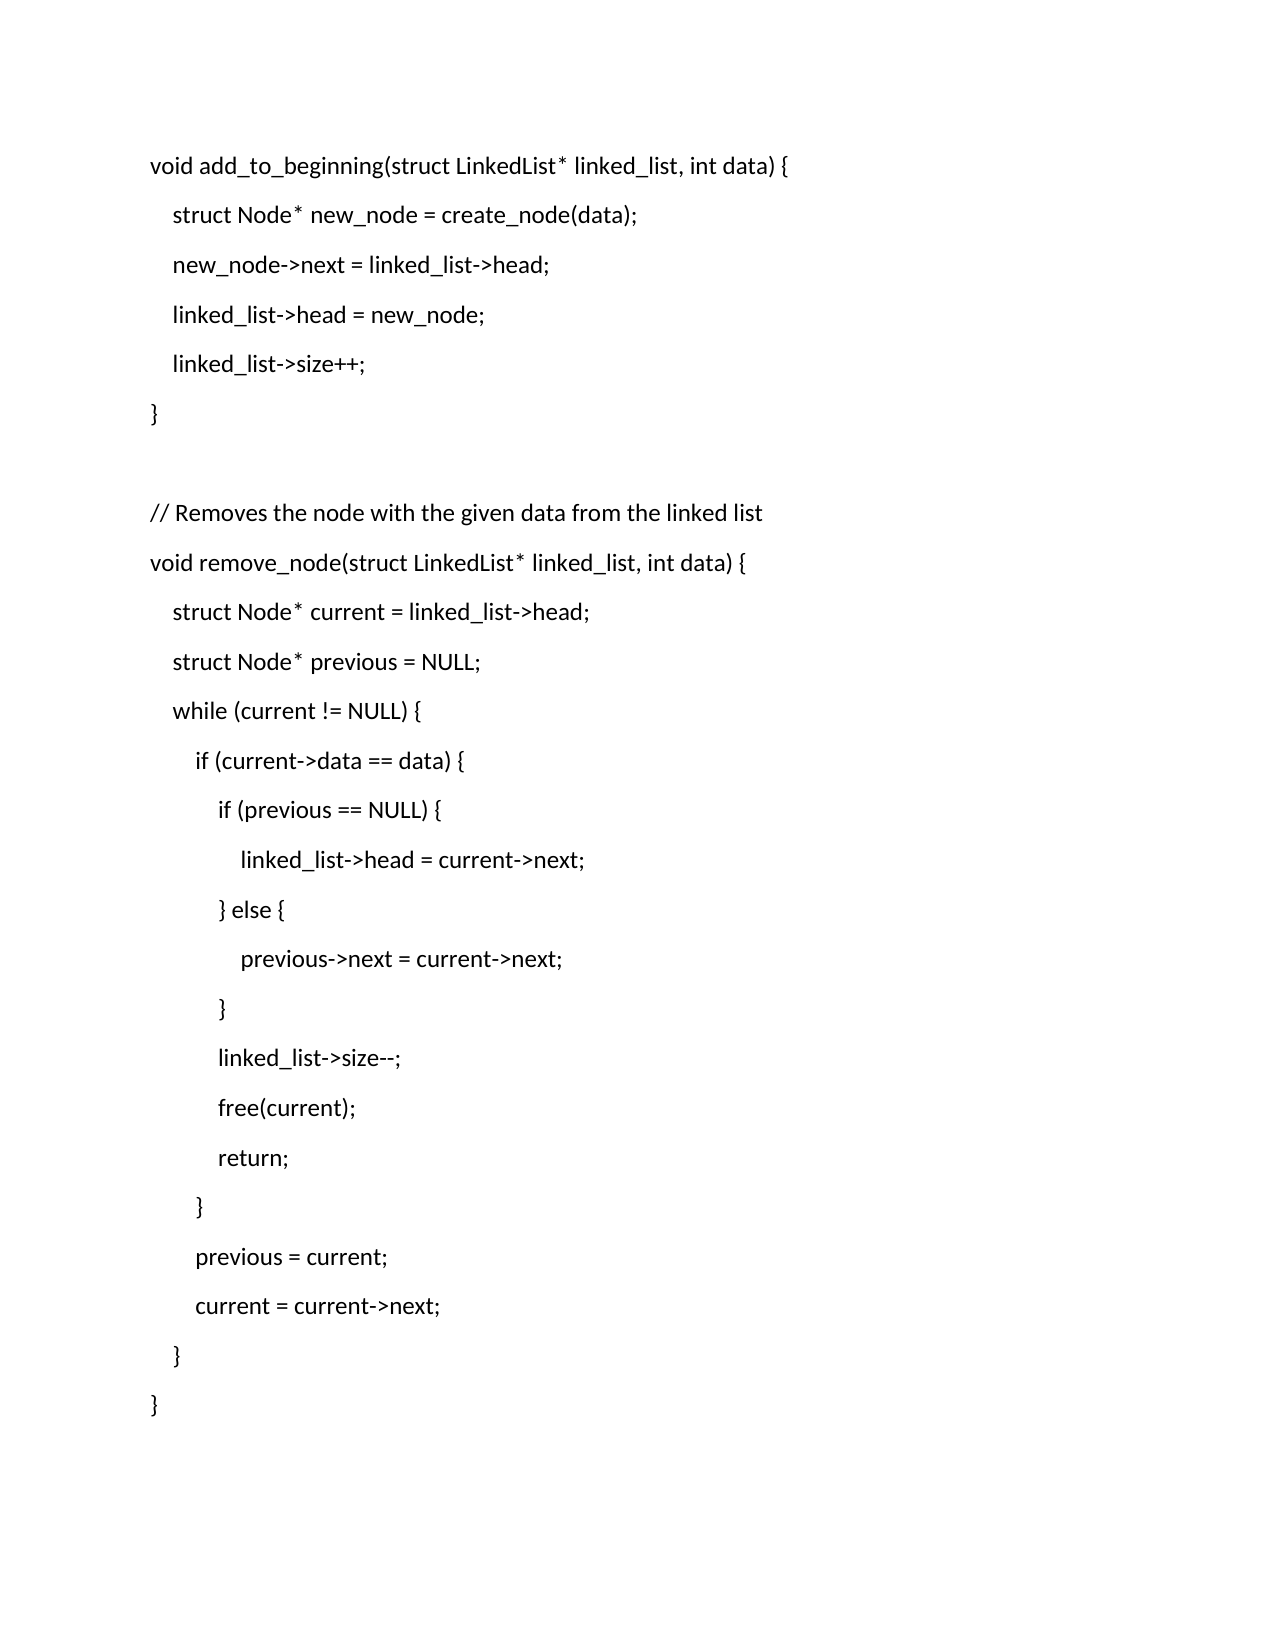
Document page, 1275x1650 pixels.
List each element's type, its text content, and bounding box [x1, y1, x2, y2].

text struct Node* previous = NULL; [150, 646, 1125, 676]
text current = current->next; [150, 1290, 1125, 1321]
text if (current->data == data) { [150, 745, 1125, 776]
text } else { [150, 894, 1125, 924]
text void remove_node(struct LinkedList* linked_list, int data) { [150, 547, 1125, 577]
text // Removes the node with the given data from the linked list [150, 497, 1125, 528]
text } [150, 398, 1125, 428]
text } [150, 993, 1125, 1023]
text struct Node* new_node = create_node(data); [150, 199, 1125, 230]
text linked_list->head = current->next; [150, 844, 1125, 875]
text linked_list->size++; [150, 348, 1125, 379]
text if (previous == NULL) { [150, 794, 1125, 825]
text void add_to_beginning(struct LinkedList* linked_list, int data) { [150, 150, 1125, 181]
text previous->next = current->next; [150, 943, 1125, 974]
text } [150, 1191, 1125, 1222]
text linked_list->size--; [150, 1042, 1125, 1073]
text previous = current; [150, 1241, 1125, 1271]
text while (current != NULL) { [150, 695, 1125, 726]
text return; [150, 1142, 1125, 1172]
text new_node->next = linked_list->head; [150, 249, 1125, 280]
text } [150, 1389, 1125, 1420]
text struct Node* current = linked_list->head; [150, 596, 1125, 627]
text free(current); [150, 1092, 1125, 1123]
text } [150, 1340, 1125, 1371]
text linked_list->head = new_node; [150, 299, 1125, 329]
